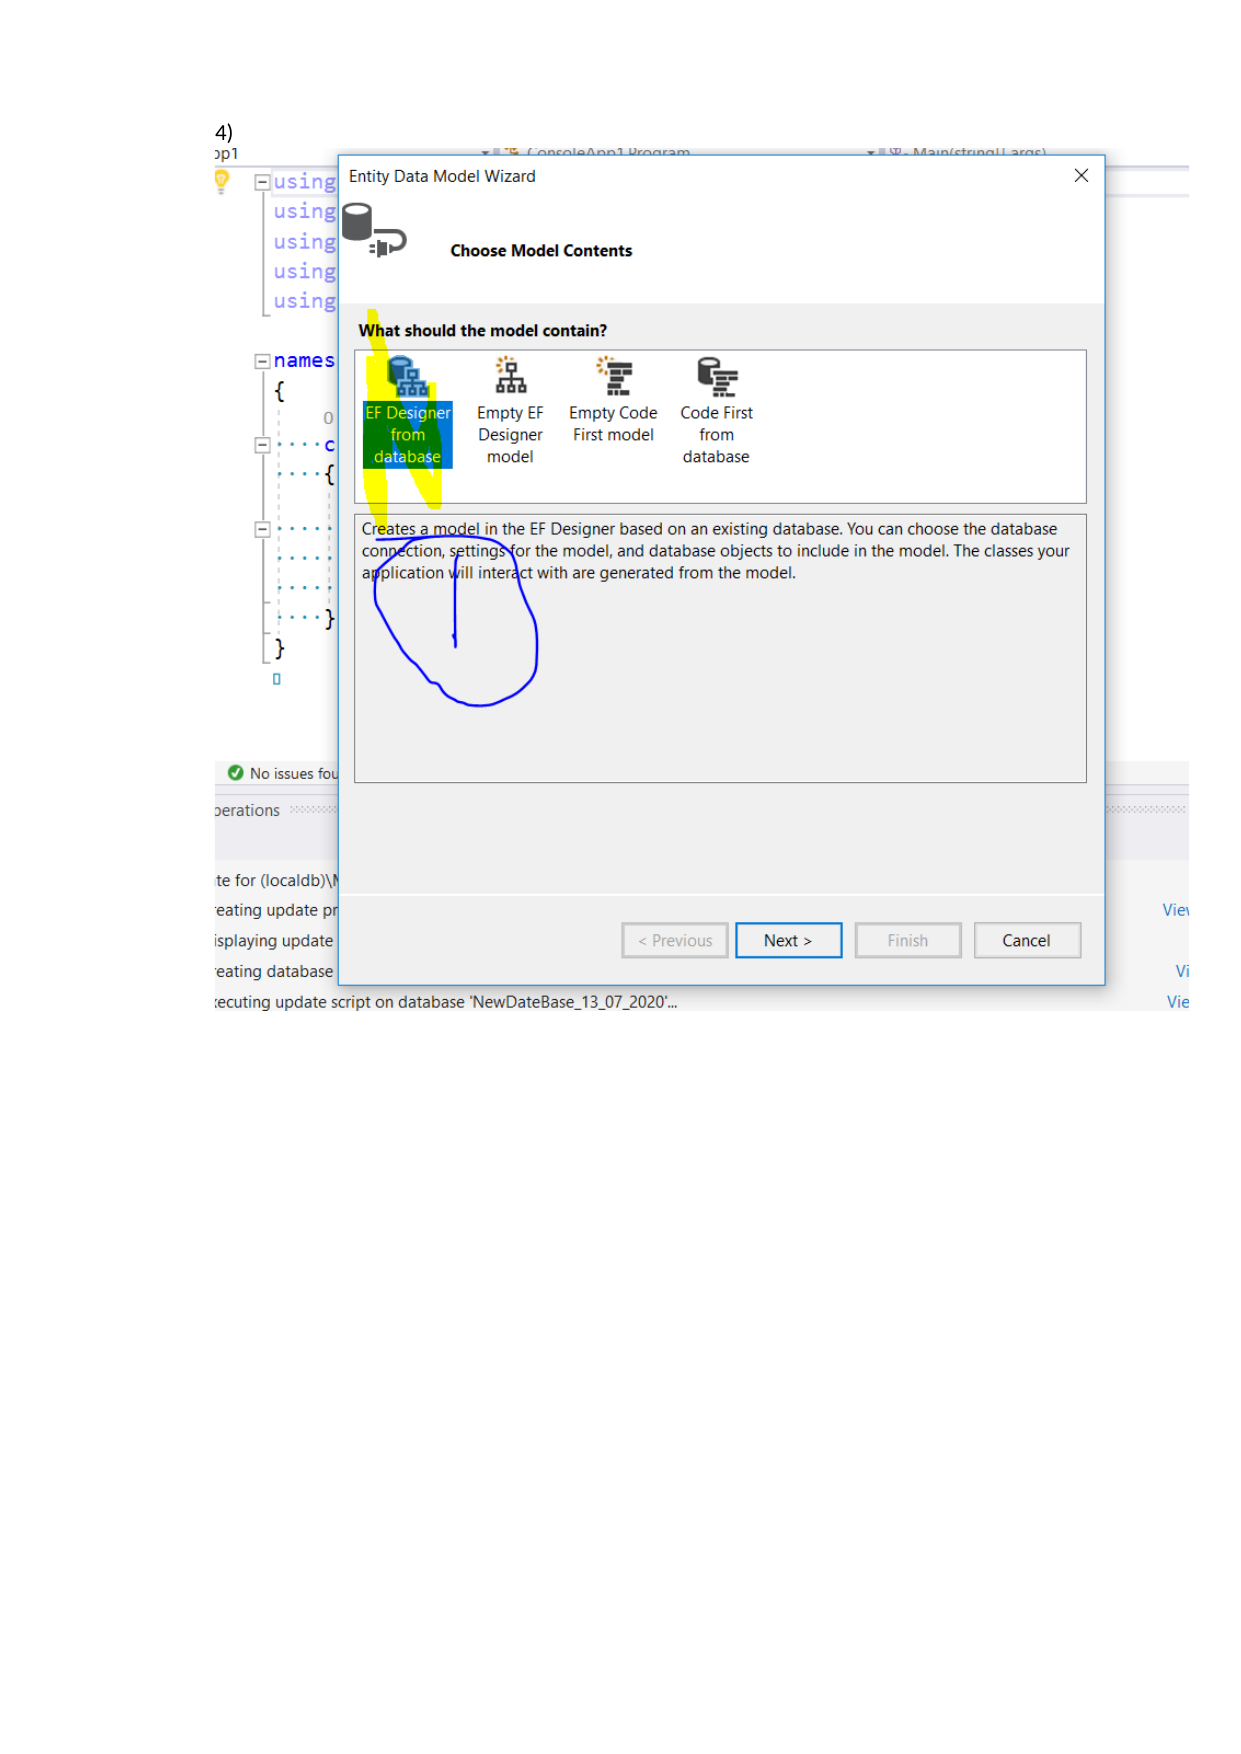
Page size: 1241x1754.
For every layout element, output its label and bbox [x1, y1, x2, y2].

picture [214, 148, 1190, 1011]
